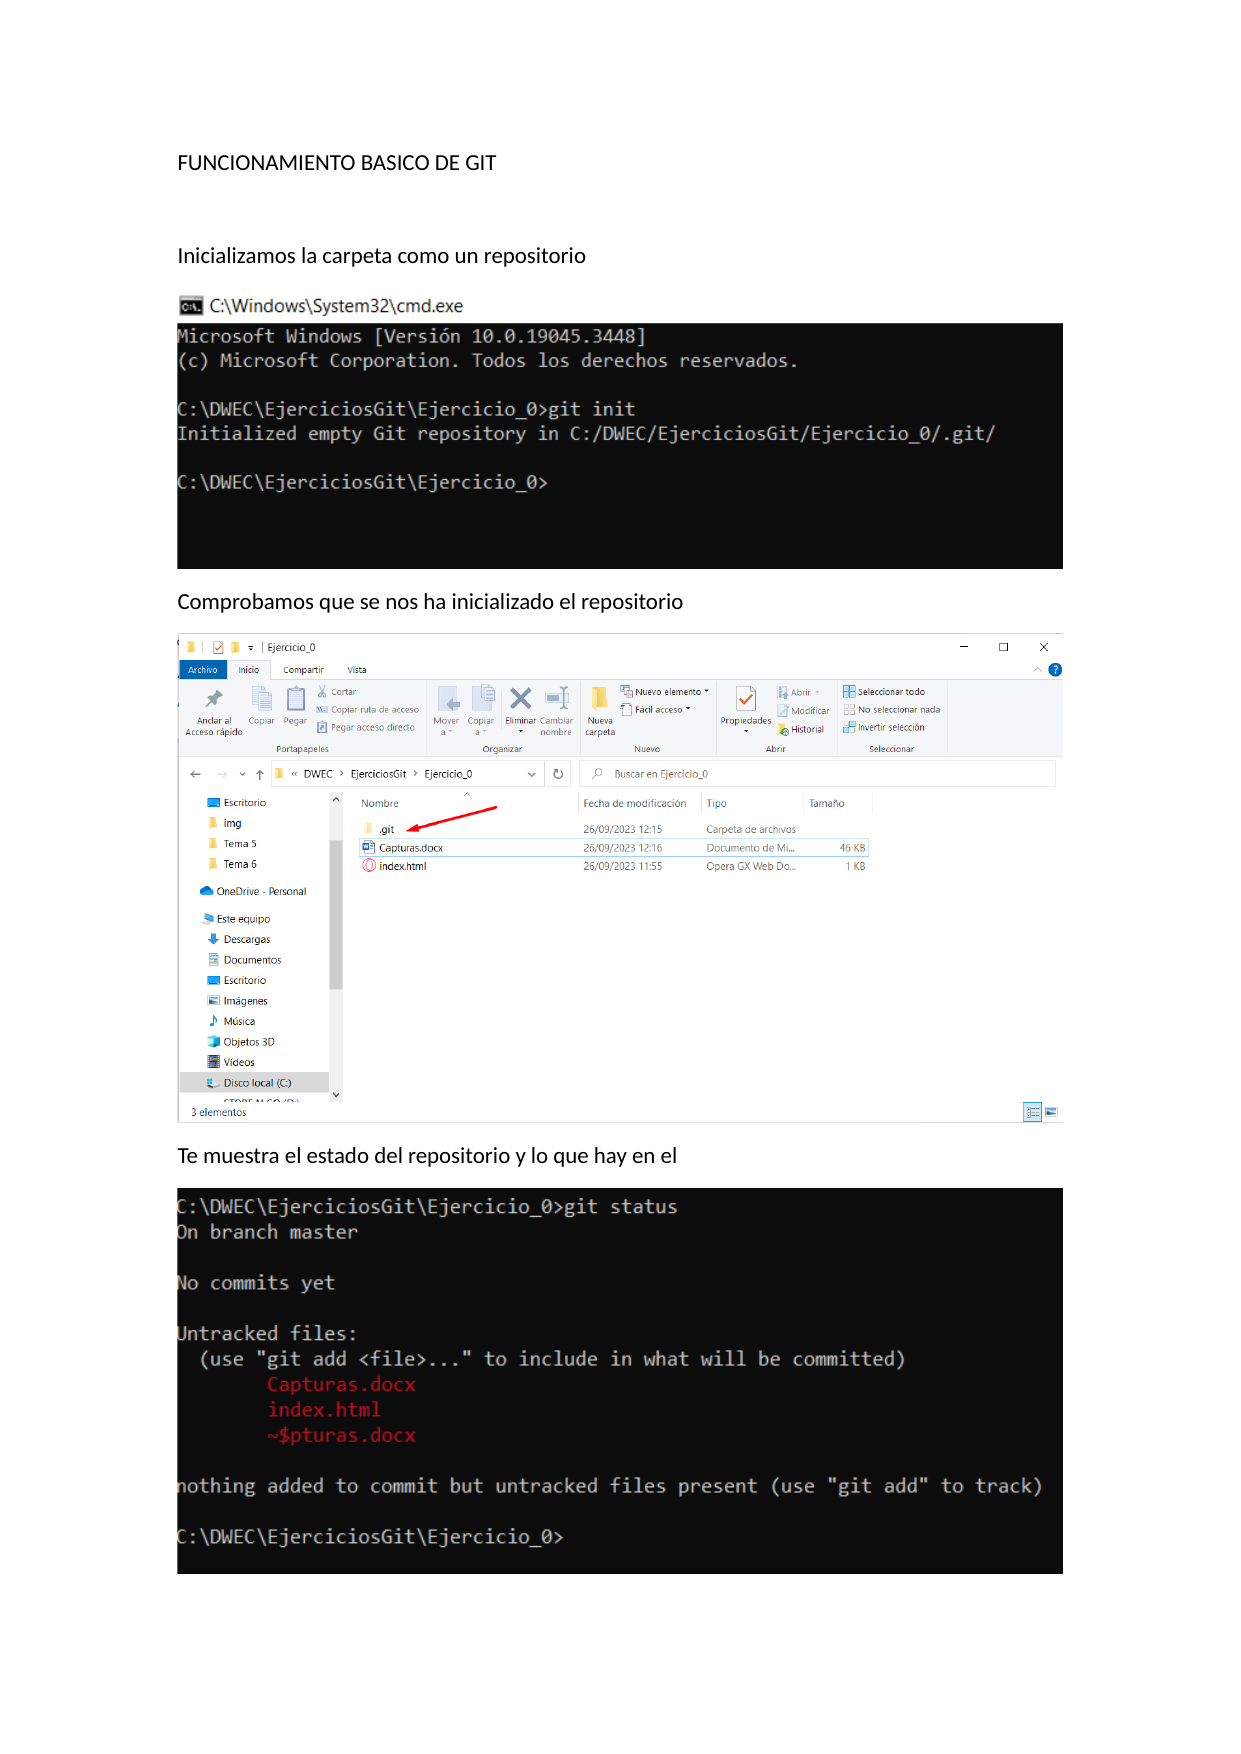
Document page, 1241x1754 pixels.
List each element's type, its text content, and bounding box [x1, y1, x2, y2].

picture [177, 633, 1063, 1123]
picture [177, 288, 1063, 569]
text Inicializamos la carpeta como un repositorio [177, 241, 1063, 269]
text FUNCIONAMIENTO BASICO DE GIT [177, 148, 1063, 176]
text Te muestra el estado del repositorio y lo que hay en el [177, 1142, 1063, 1170]
text Comprobamos que se nos ha inicializado el repositorio [177, 587, 1063, 615]
picture [177, 1188, 1063, 1574]
